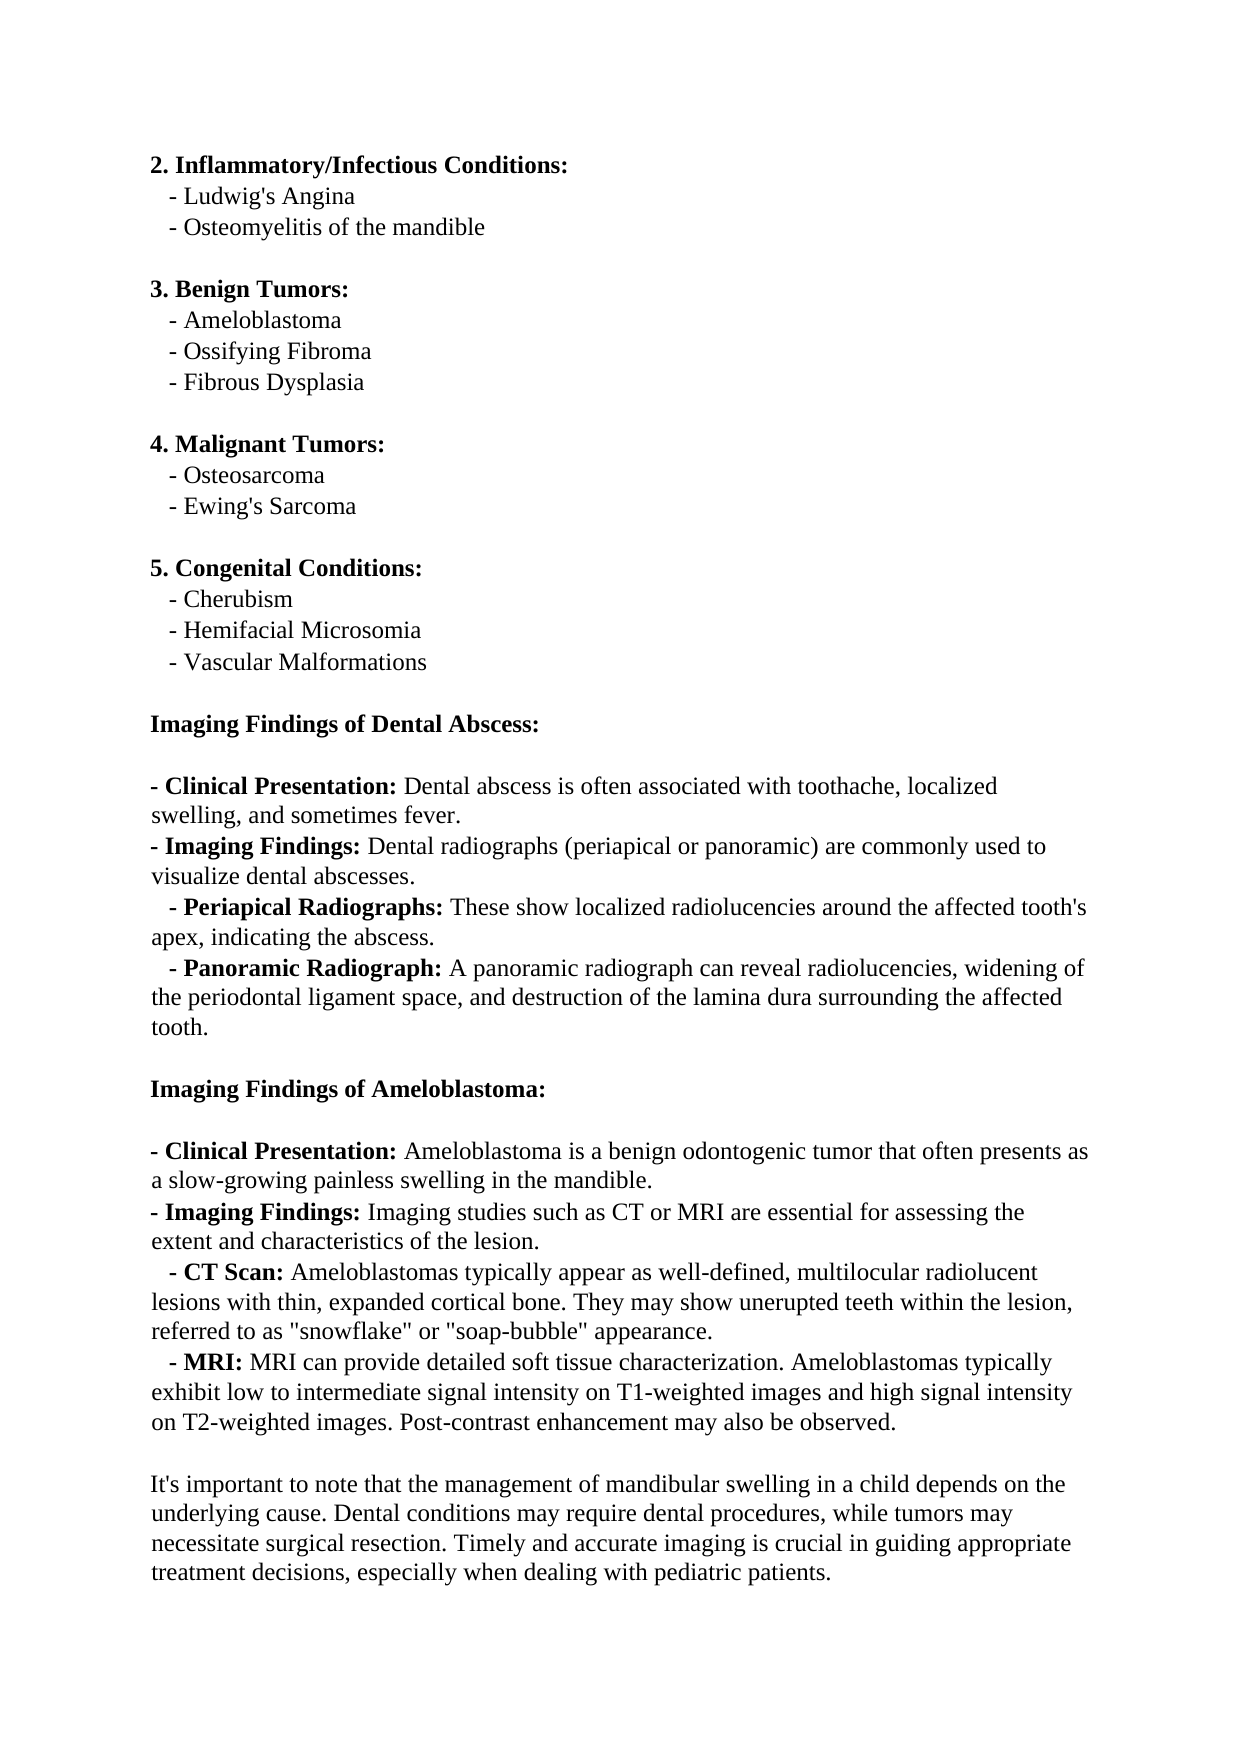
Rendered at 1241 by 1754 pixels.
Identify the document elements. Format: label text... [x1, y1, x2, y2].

text - CT Scan: Ameloblastomas typically appear as well-defined, multilocular radiolucent lesions with thin, expanded cortical bone. They may show unerupted teeth within the lesion, referred to as "snowflake" or "soap-bubble" appearance. [150, 1257, 1090, 1345]
text Imaging Findings of Ameloblastoma: [150, 1074, 1090, 1103]
text - Panoramic Radiograph: A panoramic radiograph can reveal radiolucencies, widening of the periodontal ligament space, and destruction of the lamina dura surrounding the affected tooth. [150, 953, 1090, 1041]
text - Cherubism [150, 584, 1090, 613]
text - Imaging Findings: Dental radiographs (periapical or panoramic) are commonly used to visualize dental abscesses. [150, 831, 1090, 890]
text - Hemifacial Microsomia [150, 616, 1090, 644]
text 2. Inflammatory/Infectious Conditions: [150, 150, 1090, 179]
text - Vascular Malformations [150, 647, 1090, 675]
text - Ossifying Fibroma [150, 336, 1090, 365]
text - Osteosarcoma [150, 460, 1090, 489]
text - Imaging Findings: Imaging studies such as CT or MRI are essential for assessing the extent and characteristics of the lesion. [150, 1197, 1090, 1255]
text Imaging Findings of Dental Abscess: [150, 709, 1090, 737]
text - Fibrous Dysplasia [150, 367, 1090, 396]
text - Ewing's Sarcoma [150, 491, 1090, 520]
text - Clinical Presentation: Dental abscess is often associated with toothache, localized swelling, and sometimes fever. [150, 771, 1090, 829]
text - Ludwig's Angina [150, 181, 1090, 210]
text - Clinical Presentation: Ameloblastoma is a benign odontogenic tumor that often presents as a slow-growing painless swelling in the mandible. [150, 1136, 1090, 1194]
text 4. Malignant Tumors: [150, 429, 1090, 458]
text - MRI: MRI can provide detailed soft tissue characterization. Ameloblastomas typically exhibit low to intermediate signal intensity on T1-weighted images and high signal intensity on T2-weighted images. Post-contrast enhancement may also be observed. [150, 1347, 1090, 1435]
text - Osteomyelitis of the mandible [150, 212, 1090, 241]
text - Ameloblastoma [150, 305, 1090, 334]
text It's important to note that the management of mandibular swelling in a child depends on the underlying cause. Dental conditions may require dental procedures, while tumors may necessitate surgical resection. Timely and accurate imaging is crucial in guiding appropriate treatment decisions, especially when dealing with pediatric patients. [150, 1469, 1090, 1586]
text 5. Congenital Conditions: [150, 553, 1090, 582]
text - Periapical Radiographs: These show localized radiolucencies around the affected tooth's apex, indicating the abscess. [150, 892, 1090, 950]
text 3. Benign Tumors: [150, 274, 1090, 303]
